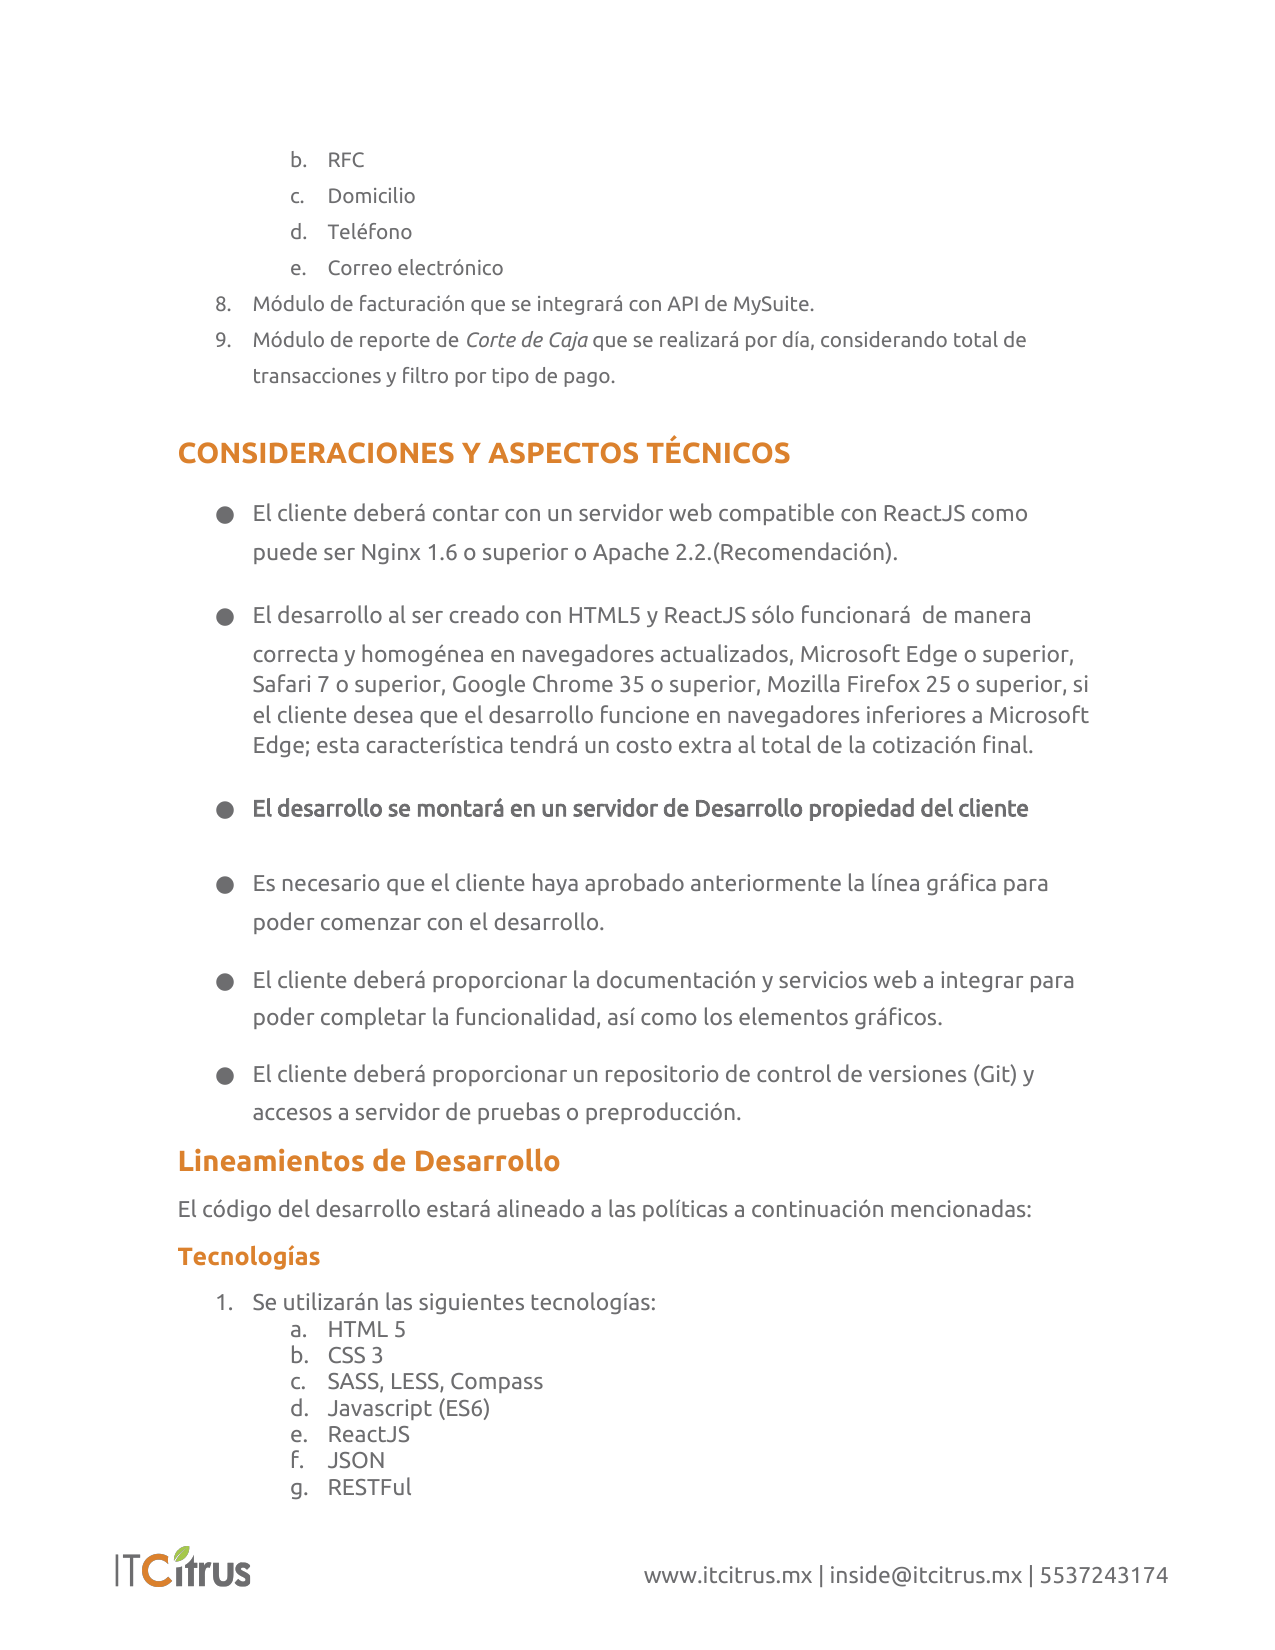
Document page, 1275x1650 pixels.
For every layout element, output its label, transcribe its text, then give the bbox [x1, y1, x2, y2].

list Módulo de facturación que se integrará con API de MySuite. [215, 291, 1098, 315]
text Lineamientos de Desarrollo [177, 1143, 1098, 1177]
list El desarrollo se montará en un servidor de Desarrollo propiedad del cliente [215, 782, 1098, 829]
list RESTFul [290, 1473, 1098, 1499]
text Tecnologías [177, 1241, 1098, 1270]
list ReactJS [290, 1421, 1098, 1447]
list Es necesario que el cliente haya aprobado anteriormente la línea gráfica para poder comenzar con el desarrollo. [215, 857, 1098, 934]
list Módulo de reporte de Corte de Caja que se realizará por día, considerando total de transacciones y filtro por tipo de pago. [215, 327, 1098, 387]
text CONSIDERACIONES Y ASPECTOS TÉCNICOS [177, 435, 1098, 469]
list El cliente deberá contar con un servidor web compatible con ReactJS como puede ser Nginx 1.6 o superior o Apache 2.2.(Recomendación). [215, 488, 1098, 565]
list JSON [290, 1447, 1098, 1473]
list RFC [290, 148, 1098, 172]
picture [115, 1546, 251, 1587]
list El desarrollo al ser creado con HTML5 y ReactJS sólo funcionará de manera correcta y homogénea en navegadores actualizados, Microsoft Edge o superior, Safari 7 o superior, Google Chrome 35 o superior, Mozilla Firefox 25 o superior, si el cliente desea que el desarrollo funcione en navegadores inferiores a Microsoft Edge; esta característica tendrá un costo extra al total de la cotización final. [215, 590, 1098, 758]
text El código del desarrollo estará alineado a las políticas a continuación mencionadas: [177, 1196, 1098, 1222]
list CSS 3 [290, 1341, 1098, 1368]
list Se utilizarán las siguientes tecnologías: [215, 1289, 1098, 1315]
list Domicilio [290, 183, 1098, 207]
list El cliente deberá proporcionar un repositorio de control de versiones (Git) y accesos a servidor de pruebas o preproducción. [215, 1049, 1098, 1124]
list Correo electrónico [290, 255, 1098, 279]
list Javascript (ES6) [290, 1394, 1098, 1421]
list SASS, LESS, Compass [290, 1368, 1098, 1394]
list Teléfono [290, 219, 1098, 243]
list El cliente deberá proporcionar la documentación y servicios web a integrar para poder completar la funcionalidad, así como los elementos gráficos. [215, 955, 1098, 1030]
list HTML 5 [290, 1315, 1098, 1341]
